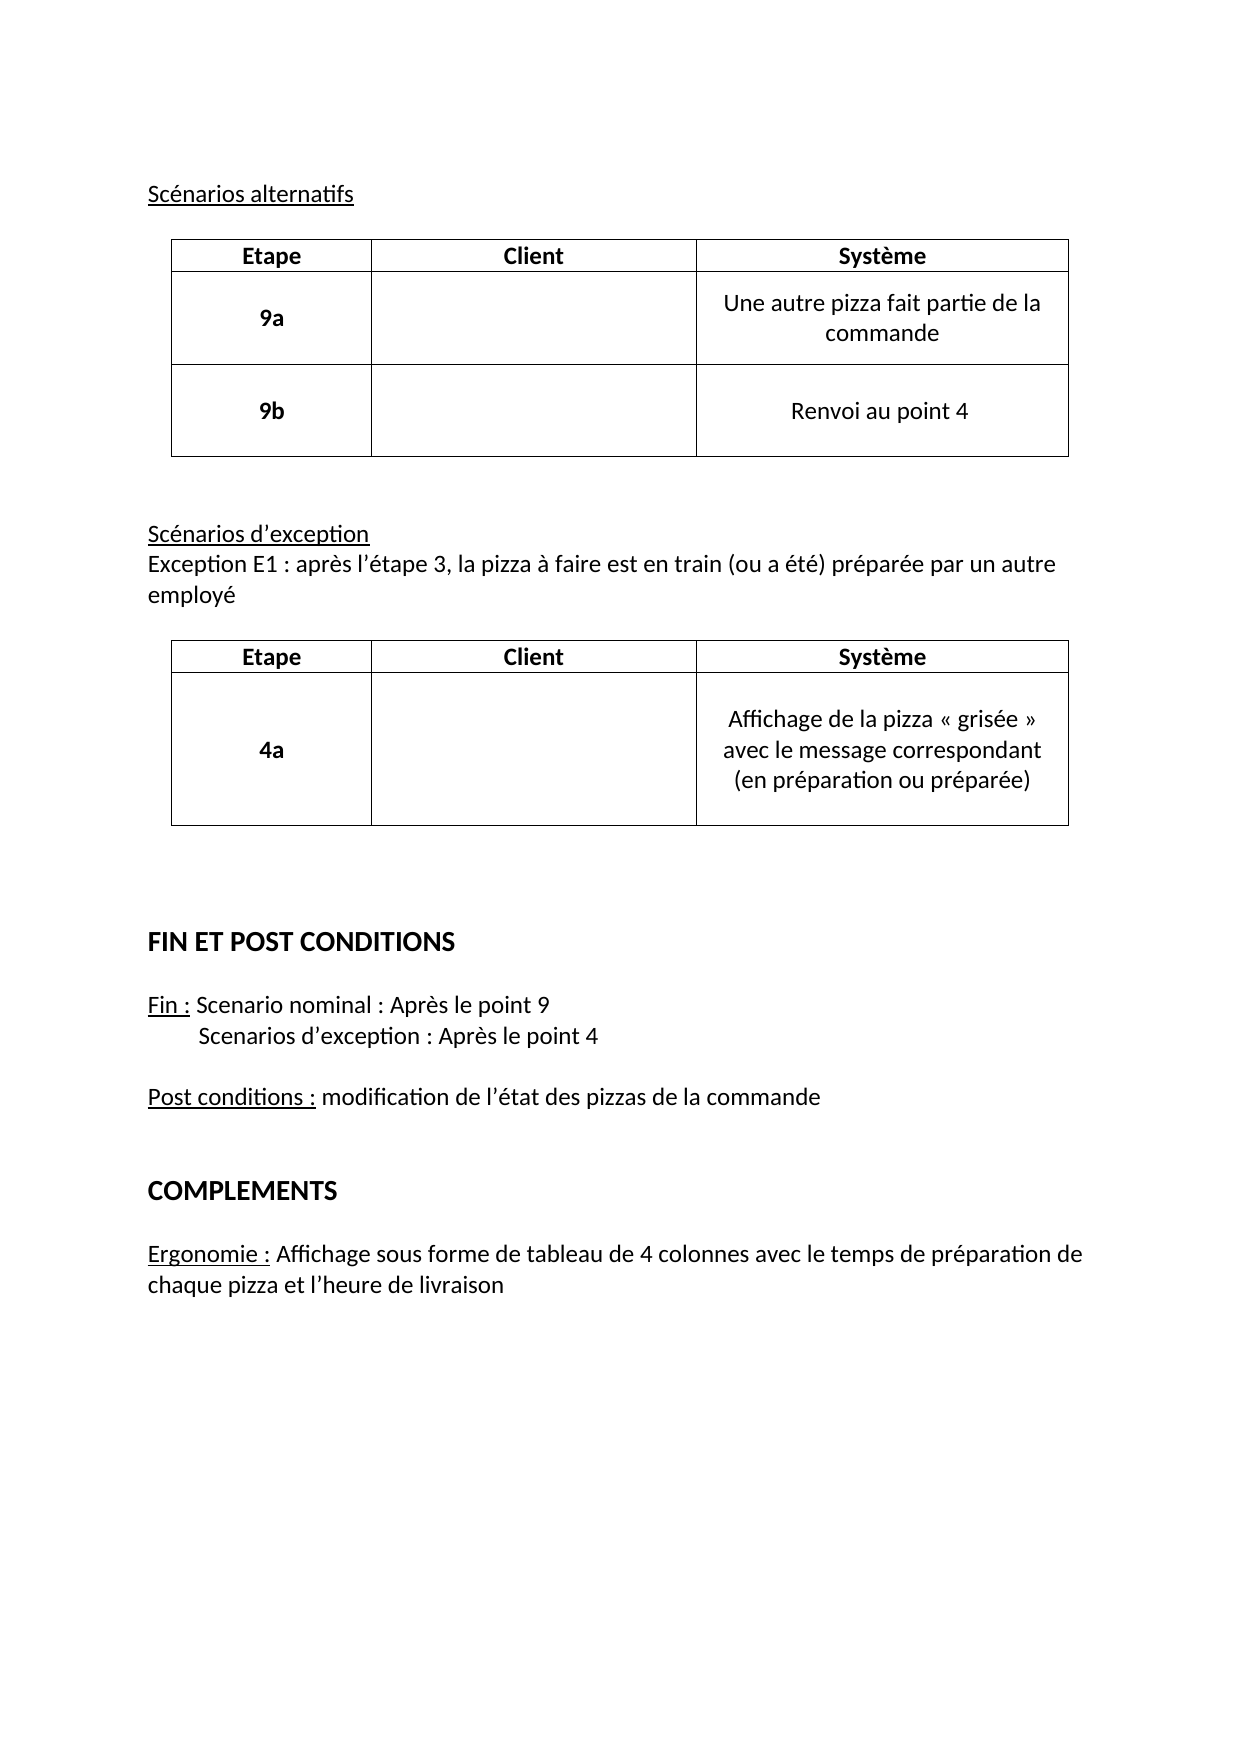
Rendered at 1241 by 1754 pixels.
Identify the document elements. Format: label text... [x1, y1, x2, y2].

table_header Client [372, 240, 696, 271]
table_cell Affichage de la pizza « grisée » avec le message correspondant (en préparation ou préparée) [697, 673, 1068, 825]
text Post conditions : modification de l’état des pizzas de la commande [148, 1081, 1092, 1111]
text Scenarios d’exception : Après le point 4 [148, 1020, 1092, 1050]
table_cell [372, 673, 696, 825]
table_cell 9a [172, 272, 371, 363]
table_header Client [372, 641, 696, 672]
table_header Système [697, 641, 1068, 672]
text Exception E1 : après l’étape 3, la pizza à faire est en train (ou a été) préparée par un autre employé [148, 549, 1092, 610]
table_cell Renvoi au point 4 [697, 365, 1068, 456]
text Scénarios alternatifs [148, 178, 1092, 209]
table_cell 4a [172, 673, 371, 825]
table_cell Une autre pizza fait partie de la commande [697, 272, 1068, 363]
text Fin : Scenario nominal : Après le point 9 [148, 989, 1092, 1020]
text COMPLEMENTS [148, 1172, 1092, 1208]
text FIN ET POST CONDITIONS [148, 923, 1092, 959]
table_cell [372, 365, 696, 456]
table_header Etape [172, 240, 371, 271]
table_cell 9b [172, 365, 371, 456]
text Ergonomie : Affichage sous forme de tableau de 4 colonnes avec le temps de préparation de chaque pizza et l’heure de livraison [148, 1238, 1092, 1299]
table_header Etape [172, 641, 371, 672]
text Scénarios d’exception [148, 518, 1092, 549]
table_header Système [697, 240, 1068, 271]
table_cell [372, 272, 696, 363]
